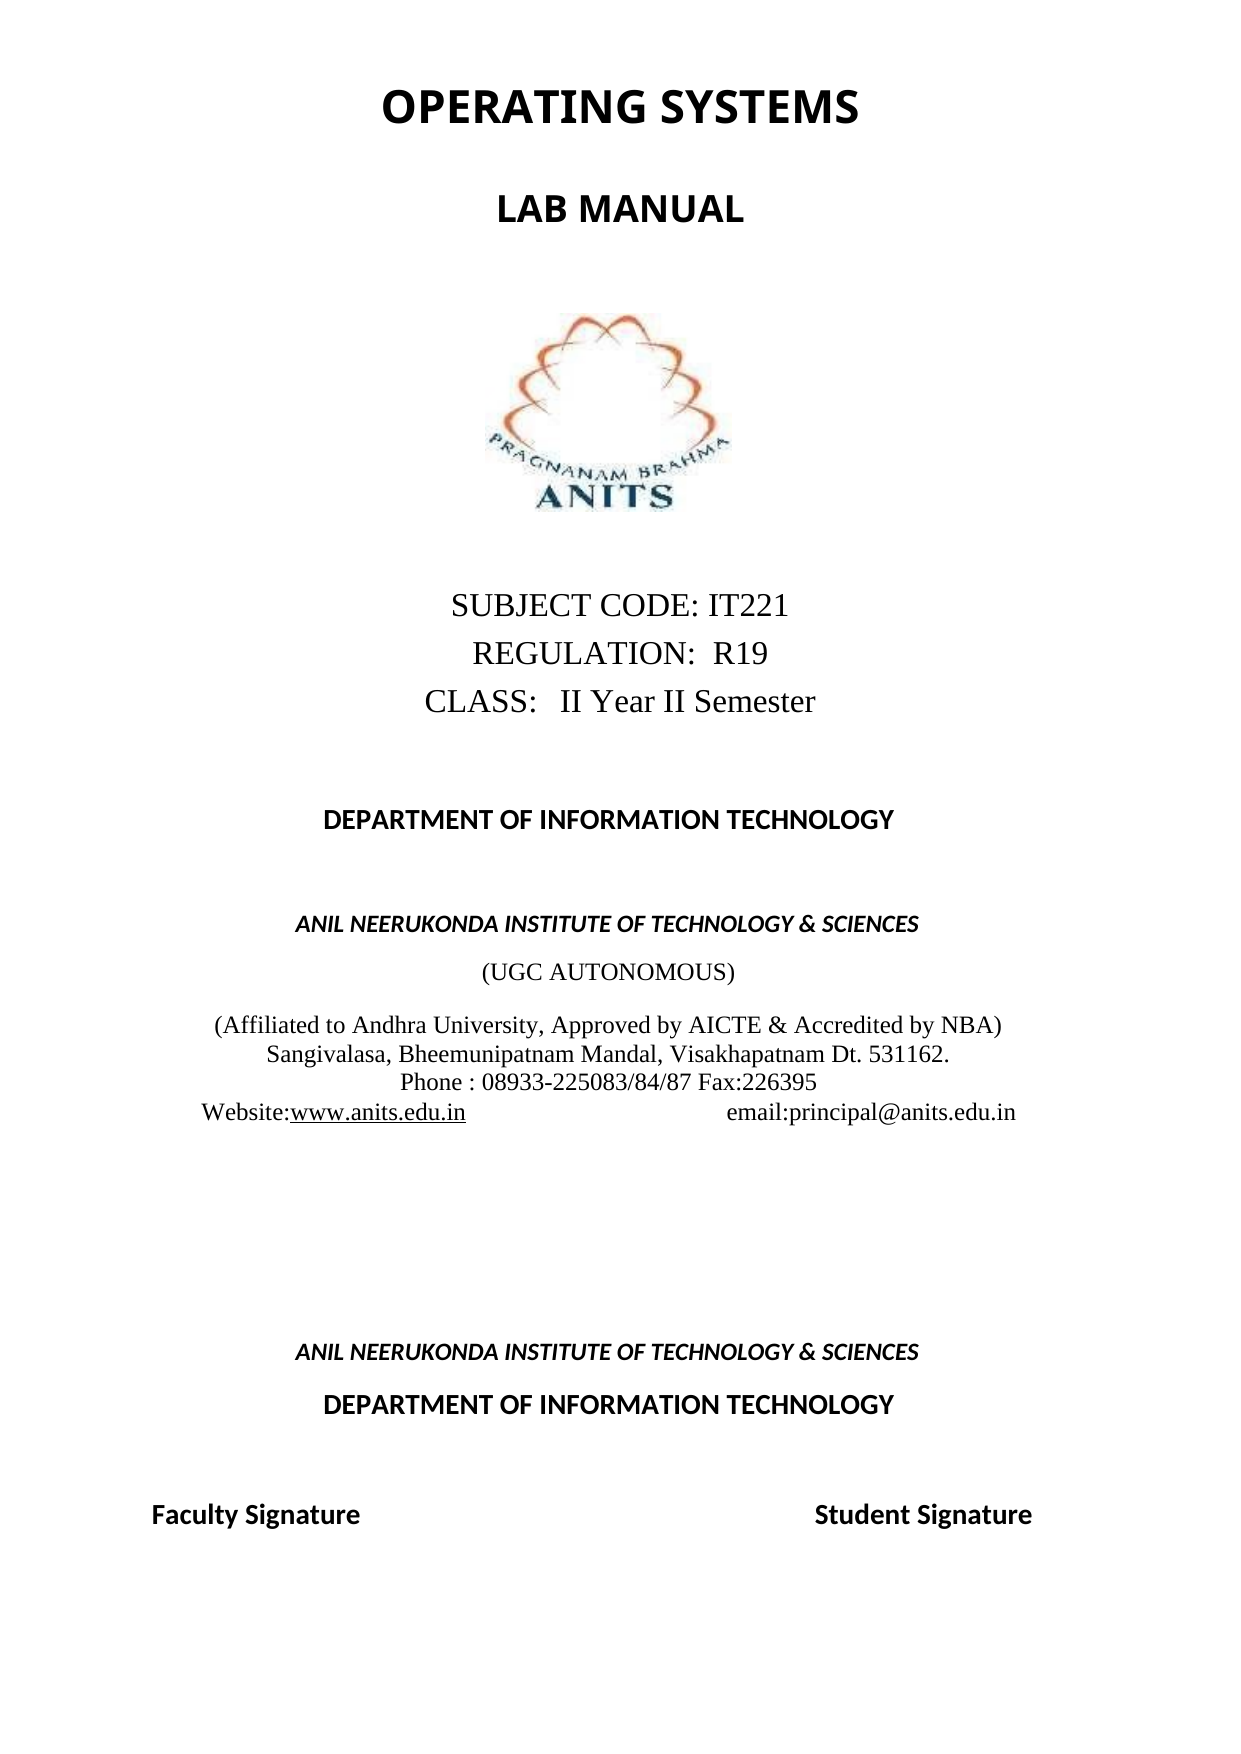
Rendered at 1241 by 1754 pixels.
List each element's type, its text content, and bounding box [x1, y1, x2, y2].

text LAB MANUAL [75, 182, 1165, 233]
text DEPARTMENT OF INFORMATION TECHNOLOGY [184, 801, 1034, 837]
text ANIL NEERUKONDA INSTITUTE OF TECHNOLOGY & SCIENCES [184, 1336, 1033, 1367]
text REGULATION: R19 [75, 633, 1165, 671]
text DEPARTMENT OF INFORMATION TECHNOLOGY [184, 1386, 1034, 1422]
text CLASS: II Year II Semester [75, 681, 1165, 719]
text SUBJECT CODE: IT221 [75, 585, 1165, 623]
text (Affiliated to Andhra University, Approved by AICTE & Accredited by NBA) Sangivalasa, Bheemunipatnam Mandal, Visakhapatnam Dt. 531162. [184, 1011, 1033, 1068]
picture [485, 313, 732, 512]
text ANIL NEERUKONDA INSTITUTE OF TECHNOLOGY & SCIENCES [184, 908, 1033, 938]
text Phone : 08933-225083/84/87 Fax:226395 [305, 1068, 911, 1096]
text (UGC AUTONOMOUS) [305, 957, 911, 986]
text Faculty Signature Student Signature [150, 1496, 1034, 1532]
text Website:www.anits.edu.in email:principal@anits.edu.in [75, 1097, 1142, 1126]
text OPERATING SYSTEMS [75, 75, 1165, 137]
